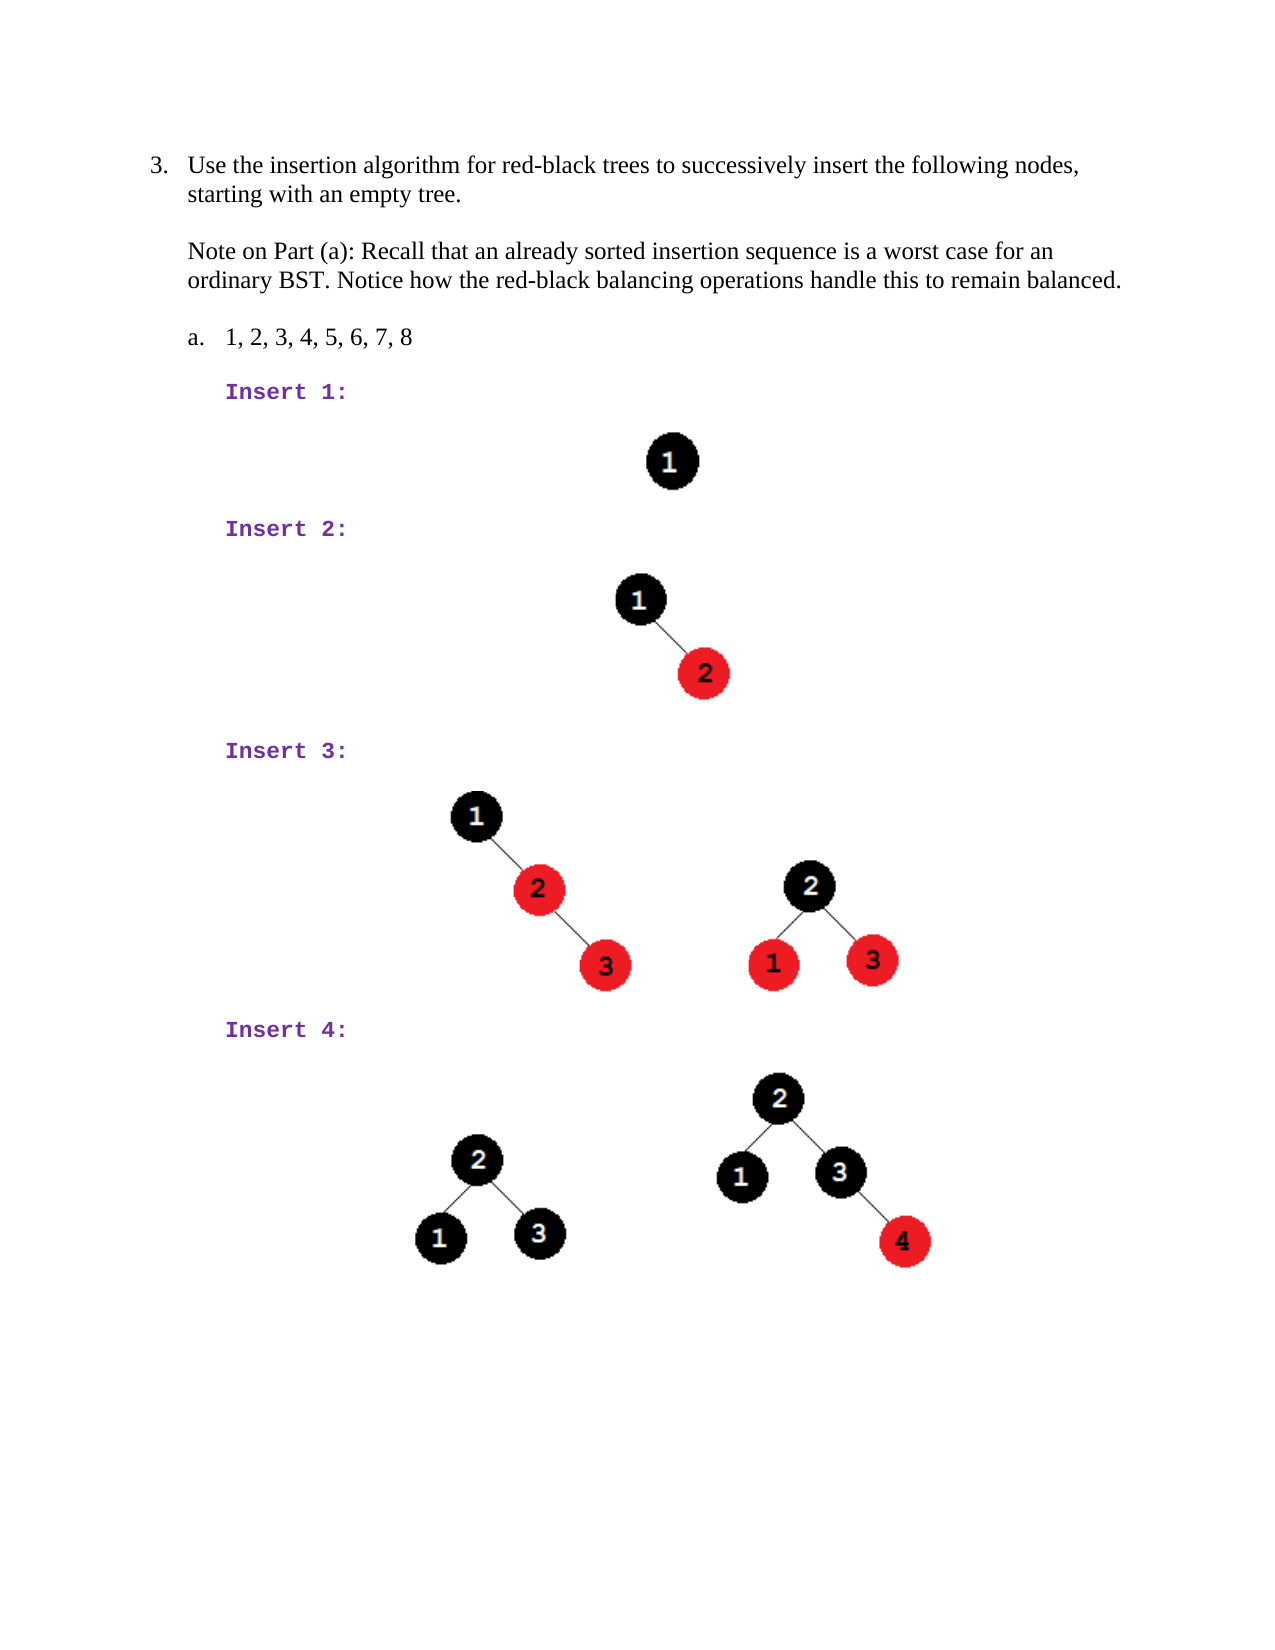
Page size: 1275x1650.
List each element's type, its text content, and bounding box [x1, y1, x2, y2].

picture [748, 860, 902, 993]
picture [714, 1070, 936, 1271]
list 1, 2, 3, 4, 5, 6, 7, 8 [187, 322, 1125, 351]
list Insert 1: [225, 380, 1125, 406]
picture [448, 791, 635, 993]
list Insert 3: [225, 739, 1125, 765]
list Insert 2: [225, 518, 1125, 544]
list Insert 4: [225, 1019, 1125, 1045]
picture [414, 1133, 568, 1271]
picture [645, 431, 706, 492]
list Note on Part (a): Recall that an already sorted insertion sequence is a worst case for an ordinary BST. Notice how the red-black balancing operations handle this to remain balanced. [187, 236, 1125, 294]
picture [615, 569, 735, 714]
list Use the insertion algorithm for red-black trees to successively insert the following nodes, starting with an empty tree. [150, 150, 1125, 207]
